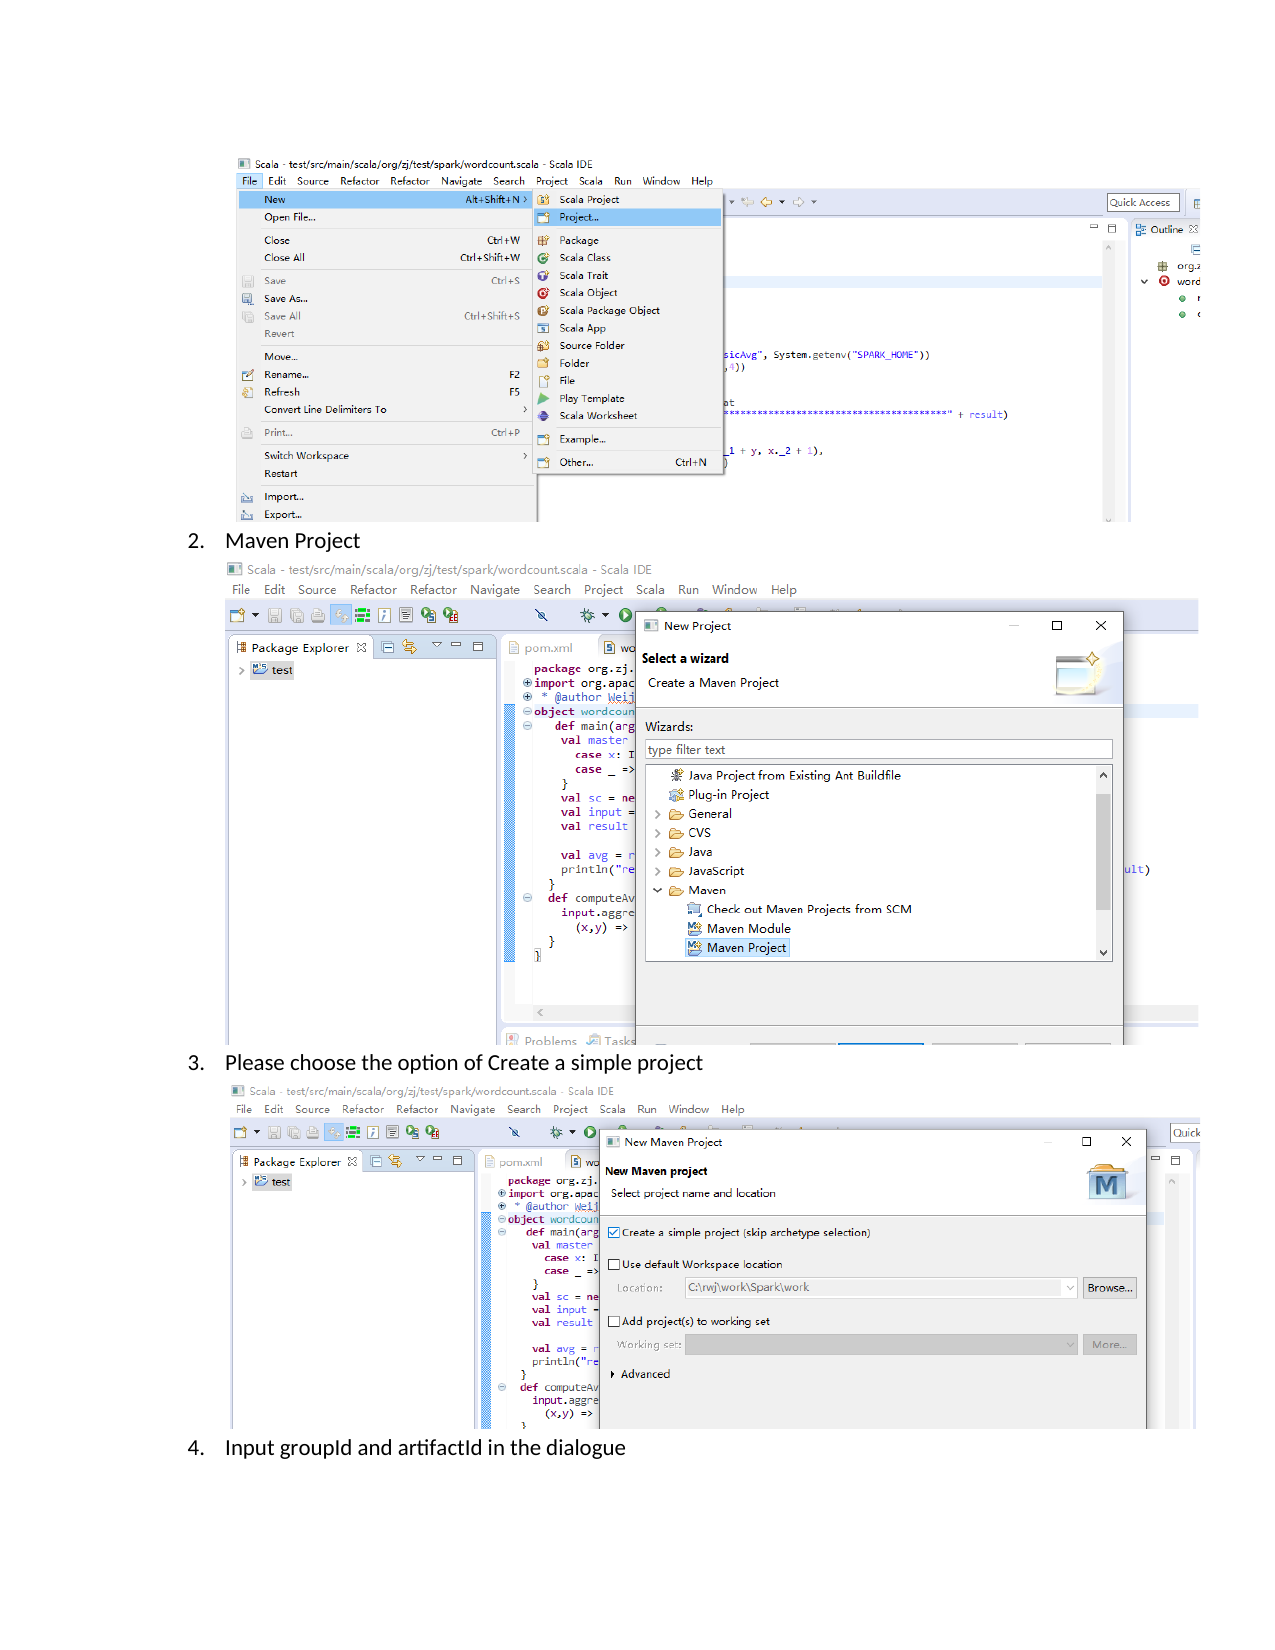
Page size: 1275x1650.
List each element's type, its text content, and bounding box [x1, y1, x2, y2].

picture [225, 1080, 1200, 1429]
list Please choose the option of Create a simple project [187, 1048, 1125, 1076]
list Input groupId and artifactId in the dialogue [187, 1433, 1125, 1461]
picture [225, 150, 1200, 522]
picture [225, 558, 1199, 1045]
list Maven Project [187, 526, 1125, 554]
